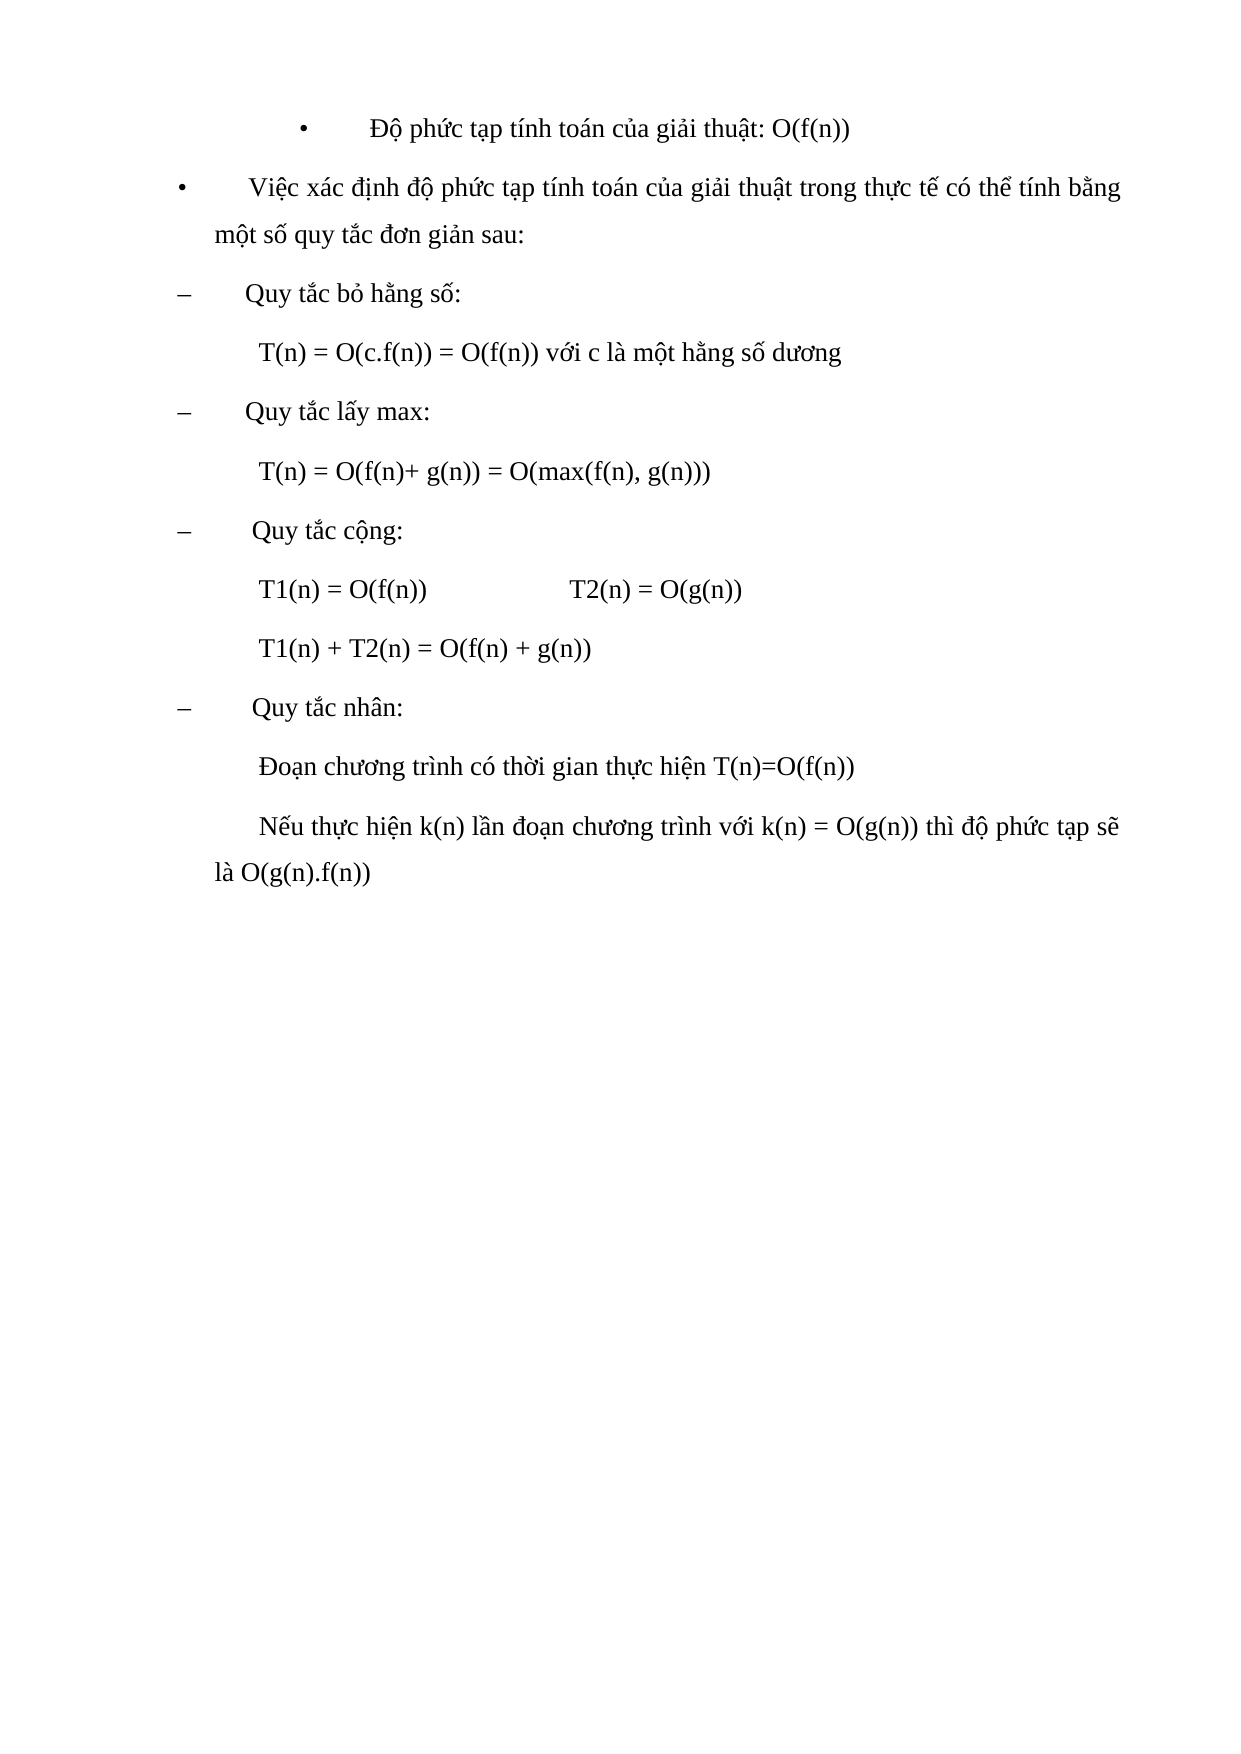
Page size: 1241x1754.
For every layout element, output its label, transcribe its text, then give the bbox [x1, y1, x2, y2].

text Nếu thực hiện k(n) lần đoạn chương trình với k(n) = O(g(n)) thì độ phức tạp sẽ là O(g(n).f(n)) [177, 810, 1122, 887]
text • Độ phức tạp tính toán của giải thuật: O(f(n)) [177, 112, 1122, 143]
text – Quy tắc lấy max: [177, 396, 1122, 427]
text – Quy tắc bỏ hằng số: [177, 277, 1122, 308]
text T1(n) = O(f(n)) T2(n) = O(g(n)) [177, 573, 1122, 604]
text • Việc xác định độ phức tạp tính toán của giải thuật trong thực tế có thể tính bằng một số quy tắc đơn giản sau: [177, 171, 1122, 249]
text T1(n) + T2(n) = O(f(n) + g(n)) [177, 632, 1122, 663]
text – Quy tắc nhân: [177, 691, 1122, 722]
text – Quy tắc cộng: [177, 514, 1122, 545]
text T(n) = O(c.f(n)) = O(f(n)) với c là một hằng số dương [177, 336, 1122, 367]
text Đoạn chương trình có thời gian thực hiện T(n)=O(f(n)) [177, 751, 1122, 782]
text T(n) = O(f(n)+ g(n)) = O(max(f(n), g(n))) [177, 455, 1122, 486]
